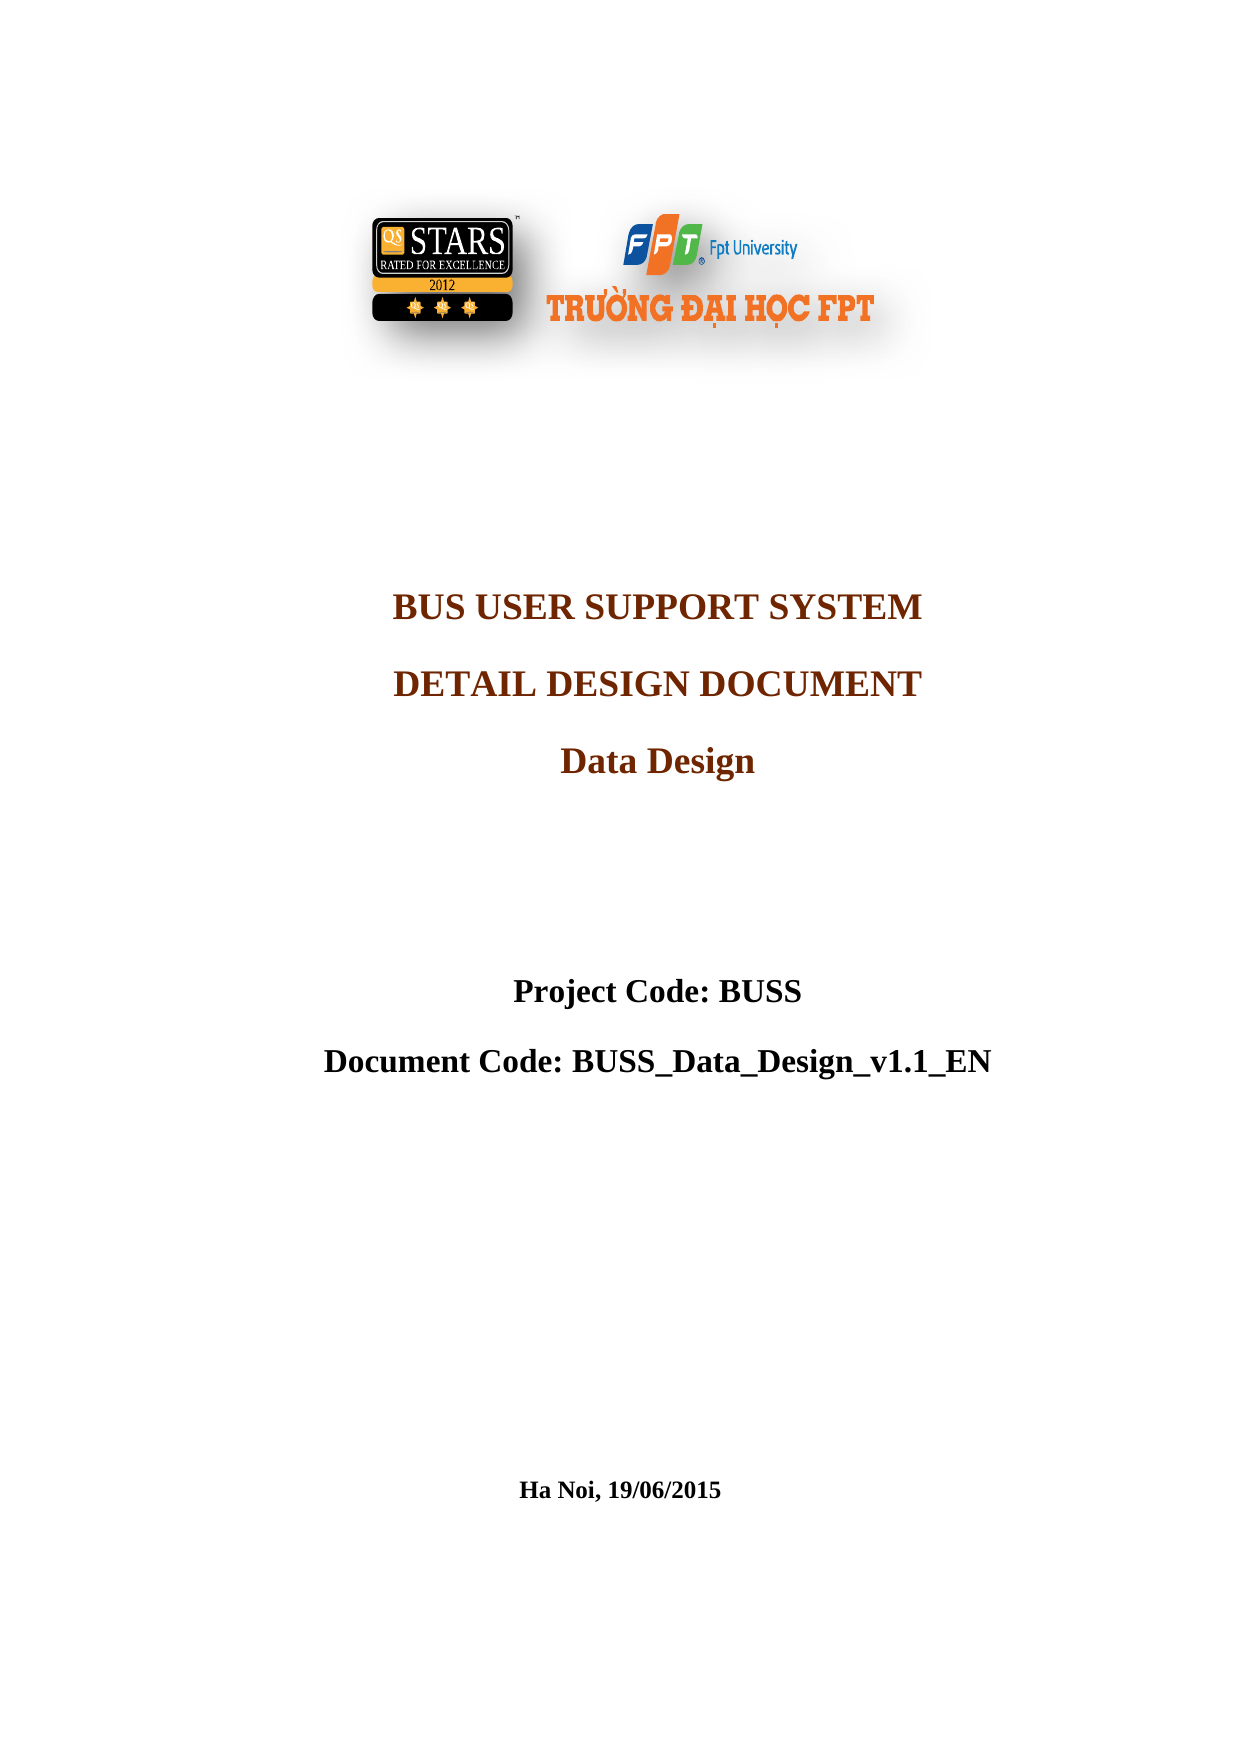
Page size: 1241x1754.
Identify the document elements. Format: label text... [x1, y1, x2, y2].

text Data Design [262, 739, 1053, 782]
text BUS USER SUPPORT SYSTEM [262, 584, 1053, 627]
text Ha Noi, 19/06/2015 [187, 1476, 1053, 1504]
text Document Code: BUSS_Data_Design_v1.1_EN [262, 1042, 1053, 1080]
text DETAIL DESIGN DOCUMENT [262, 661, 1053, 704]
text Project Code: BUSS [262, 972, 1053, 1010]
